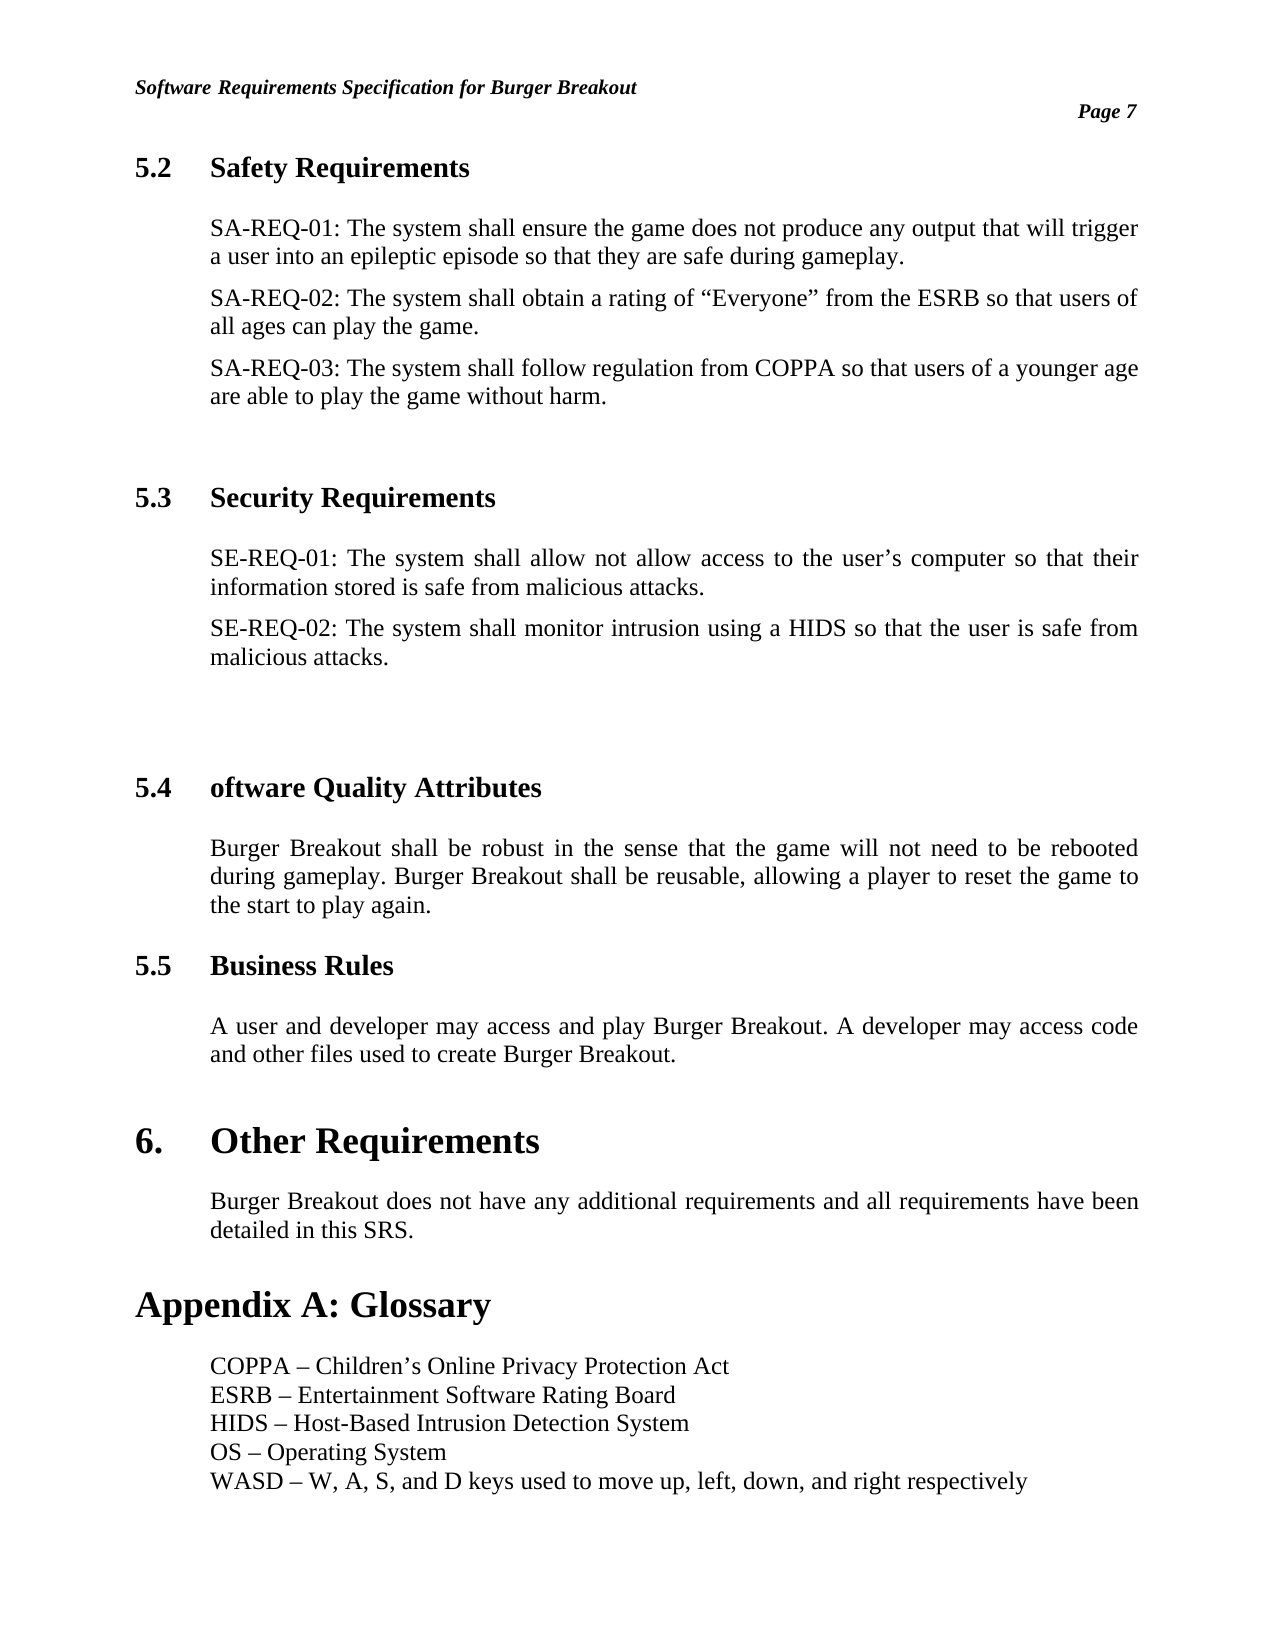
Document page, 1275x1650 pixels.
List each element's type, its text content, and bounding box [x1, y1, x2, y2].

subtitle Business Rules [135, 948, 1140, 982]
text Appendix A: Glossary [135, 1283, 1140, 1326]
text Burger Breakout shall be robust in the sense that the game will not need to be rebooted during gameplay. Burger Breakout shall be reusable, allowing a player to reset the game to the start to play again. [210, 833, 1140, 919]
text SA-REQ-03: The system shall follow regulation from COPPA so that users of a younger age are able to play the game without harm. [210, 353, 1140, 410]
subtitle Other Requirements [135, 1118, 1140, 1161]
text SA-REQ-01: The system shall ensure the game does not produce any output that will trigger a user into an epileptic episode so that they are safe during gameplay. [210, 213, 1140, 270]
text SA-REQ-02: The system shall obtain a rating of “Everyone” from the ESRB so that users of all ages can play the game. [210, 283, 1140, 340]
text COPPA – Children’s Online Privacy Protection Act [135, 1351, 1140, 1380]
text WASD – W, A, S, and D keys used to move up, left, down, and right respectively [210, 1466, 1140, 1495]
text SE-REQ-02: The system shall monitor intrusion using a HIDS so that the user is safe from malicious attacks. [210, 613, 1140, 671]
text Burger Breakout does not have any additional requirements and all requirements have been detailed in this SRS. [210, 1186, 1140, 1244]
subtitle Security Requirements [135, 481, 1140, 514]
text OS – Operating System [135, 1437, 1140, 1466]
subtitle Safety Requirements [135, 150, 1140, 183]
subtitle oftware Quality Attributes [135, 770, 1140, 803]
text SE-REQ-01: The system shall allow not allow access to the user’s computer so that their information stored is safe from malicious attacks. [210, 543, 1140, 601]
text A user and developer may access and play Burger Breakout. A developer may access code and other files used to create Burger Breakout. [210, 1011, 1140, 1068]
text HIDS – Host-Based Intrusion Detection System [135, 1408, 1140, 1437]
text ESRB – Entertainment Software Rating Board [135, 1380, 1140, 1408]
